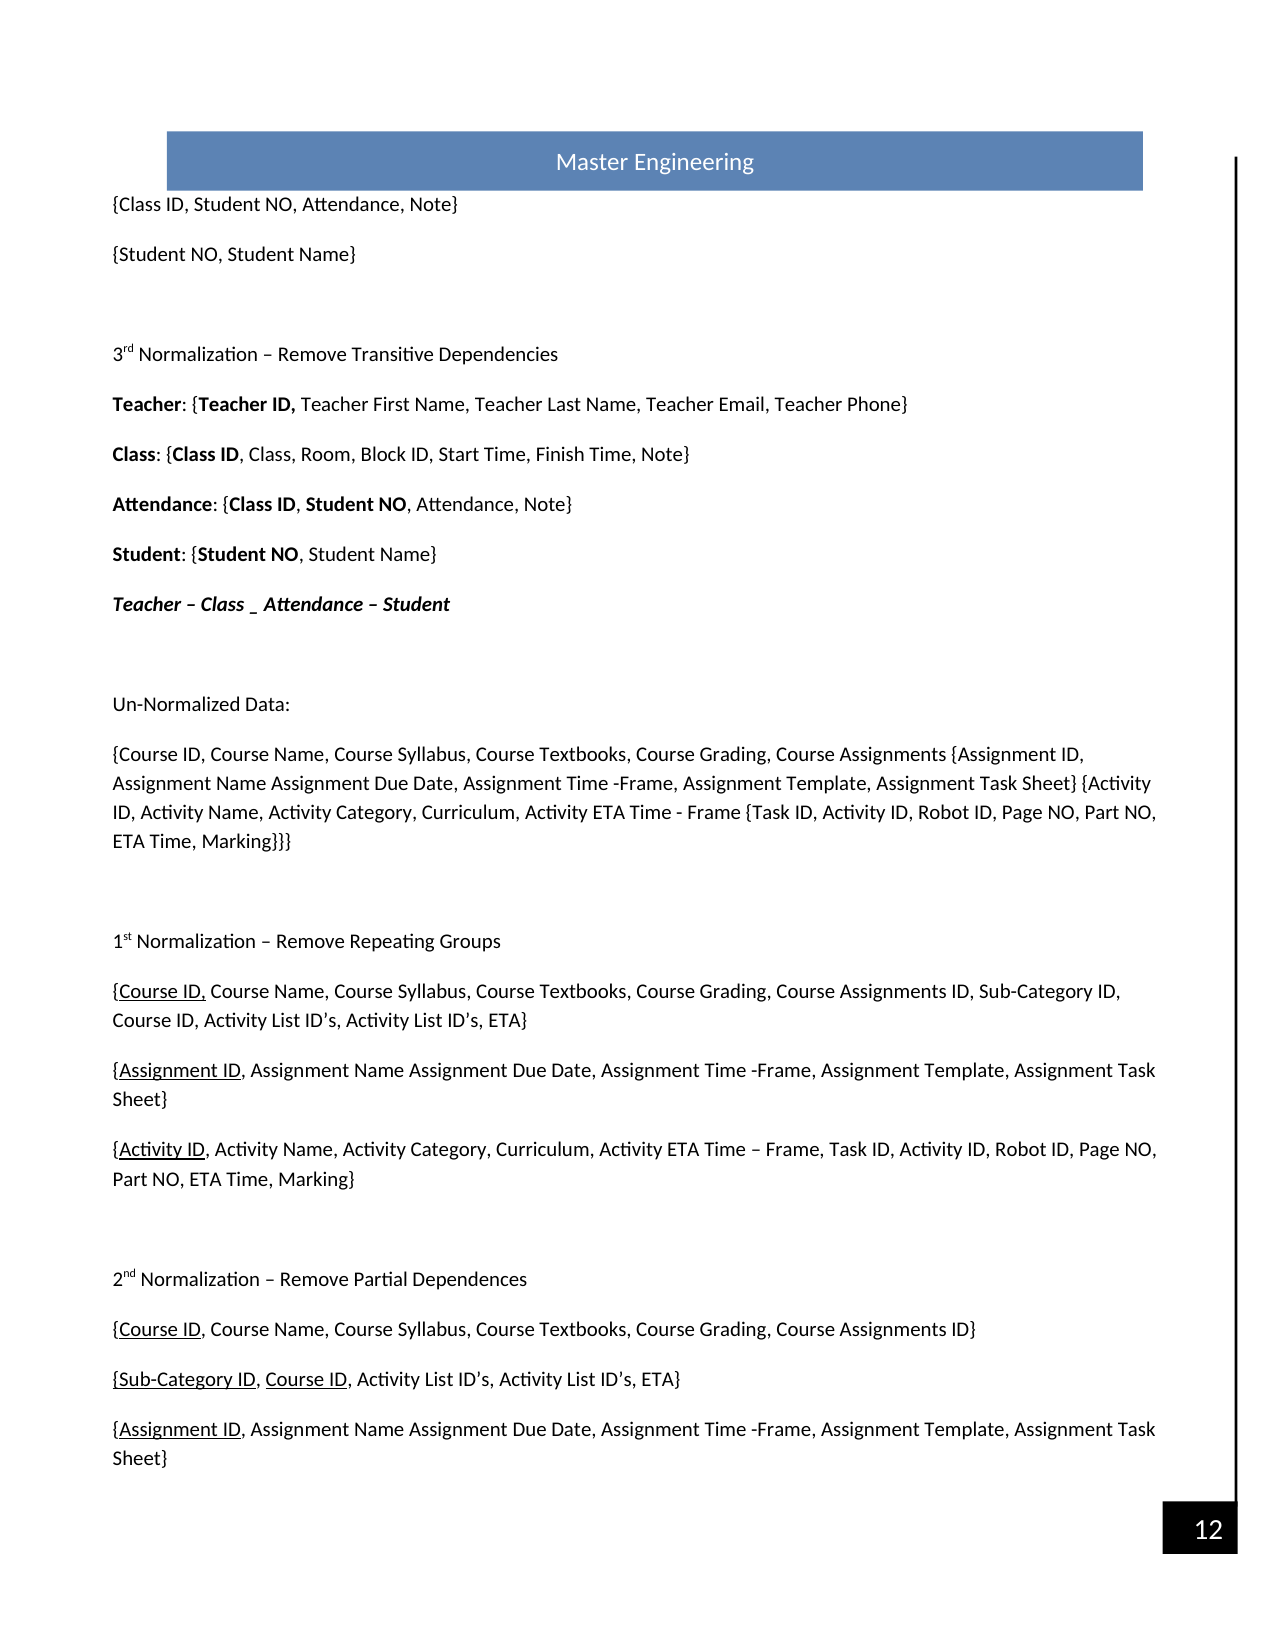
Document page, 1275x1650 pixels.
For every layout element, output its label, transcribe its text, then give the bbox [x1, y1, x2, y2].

text Student: {Student NO, Student Name} [112, 541, 1162, 566]
text {Sub-Category ID, Course ID, Activity List ID’s, Activity List ID’s, ETA} [112, 1366, 1162, 1391]
text 2nd Normalization – Remove Partial Dependences [112, 1266, 1162, 1291]
text Class: {Class ID, Class, Room, Block ID, Start Time, Finish Time, Note} [112, 441, 1162, 466]
text {Course ID, Course Name, Course Syllabus, Course Textbooks, Course Grading, Course Assignments {Assignment ID, Assignment Name Assignment Due Date, Assignment Time -Frame, Assignment Template, Assignment Task Sheet} {Activity ID, Activity Name, Activity Category, Curriculum, Activity ETA Time - Frame {Task ID, Activity ID, Robot ID, Page NO, Part NO, ETA Time, Marking}}} [112, 741, 1162, 854]
text {Course ID, Course Name, Course Syllabus, Course Textbooks, Course Grading, Course Assignments ID} [112, 1316, 1162, 1341]
text {Activity ID, Activity Name, Activity Category, Curriculum, Activity ETA Time – Frame, Task ID, Activity ID, Robot ID, Page NO, Part NO, ETA Time, Marking} [112, 1137, 1162, 1191]
text {Assignment ID, Assignment Name Assignment Due Date, Assignment Time -Frame, Assignment Template, Assignment Task Sheet} [112, 1416, 1162, 1470]
text 1st Normalization – Remove Repeating Groups [112, 928, 1162, 954]
text {Assignment ID, Assignment Name Assignment Due Date, Assignment Time -Frame, Assignment Template, Assignment Task Sheet} [112, 1057, 1162, 1112]
text {Course ID, Course Name, Course Syllabus, Course Textbooks, Course Grading, Course Assignments ID, Sub-Category ID, Course ID, Activity List ID’s, Activity List ID’s, ETA} [112, 978, 1162, 1033]
text {Student NO, Student Name} [112, 241, 1162, 266]
text Attendance: {Class ID, Student NO, Attendance, Note} [112, 491, 1162, 516]
text Teacher – Class _ Attendance – Student [112, 591, 1162, 616]
text Un-Normalized Data: [112, 691, 1162, 716]
text Teacher: {Teacher ID, Teacher First Name, Teacher Last Name, Teacher Email, Teacher Phone} [112, 391, 1162, 416]
text 3rd Normalization – Remove Transitive Dependencies [112, 341, 1162, 366]
text {Class ID, Student NO, Attendance, Note} [112, 150, 1162, 216]
